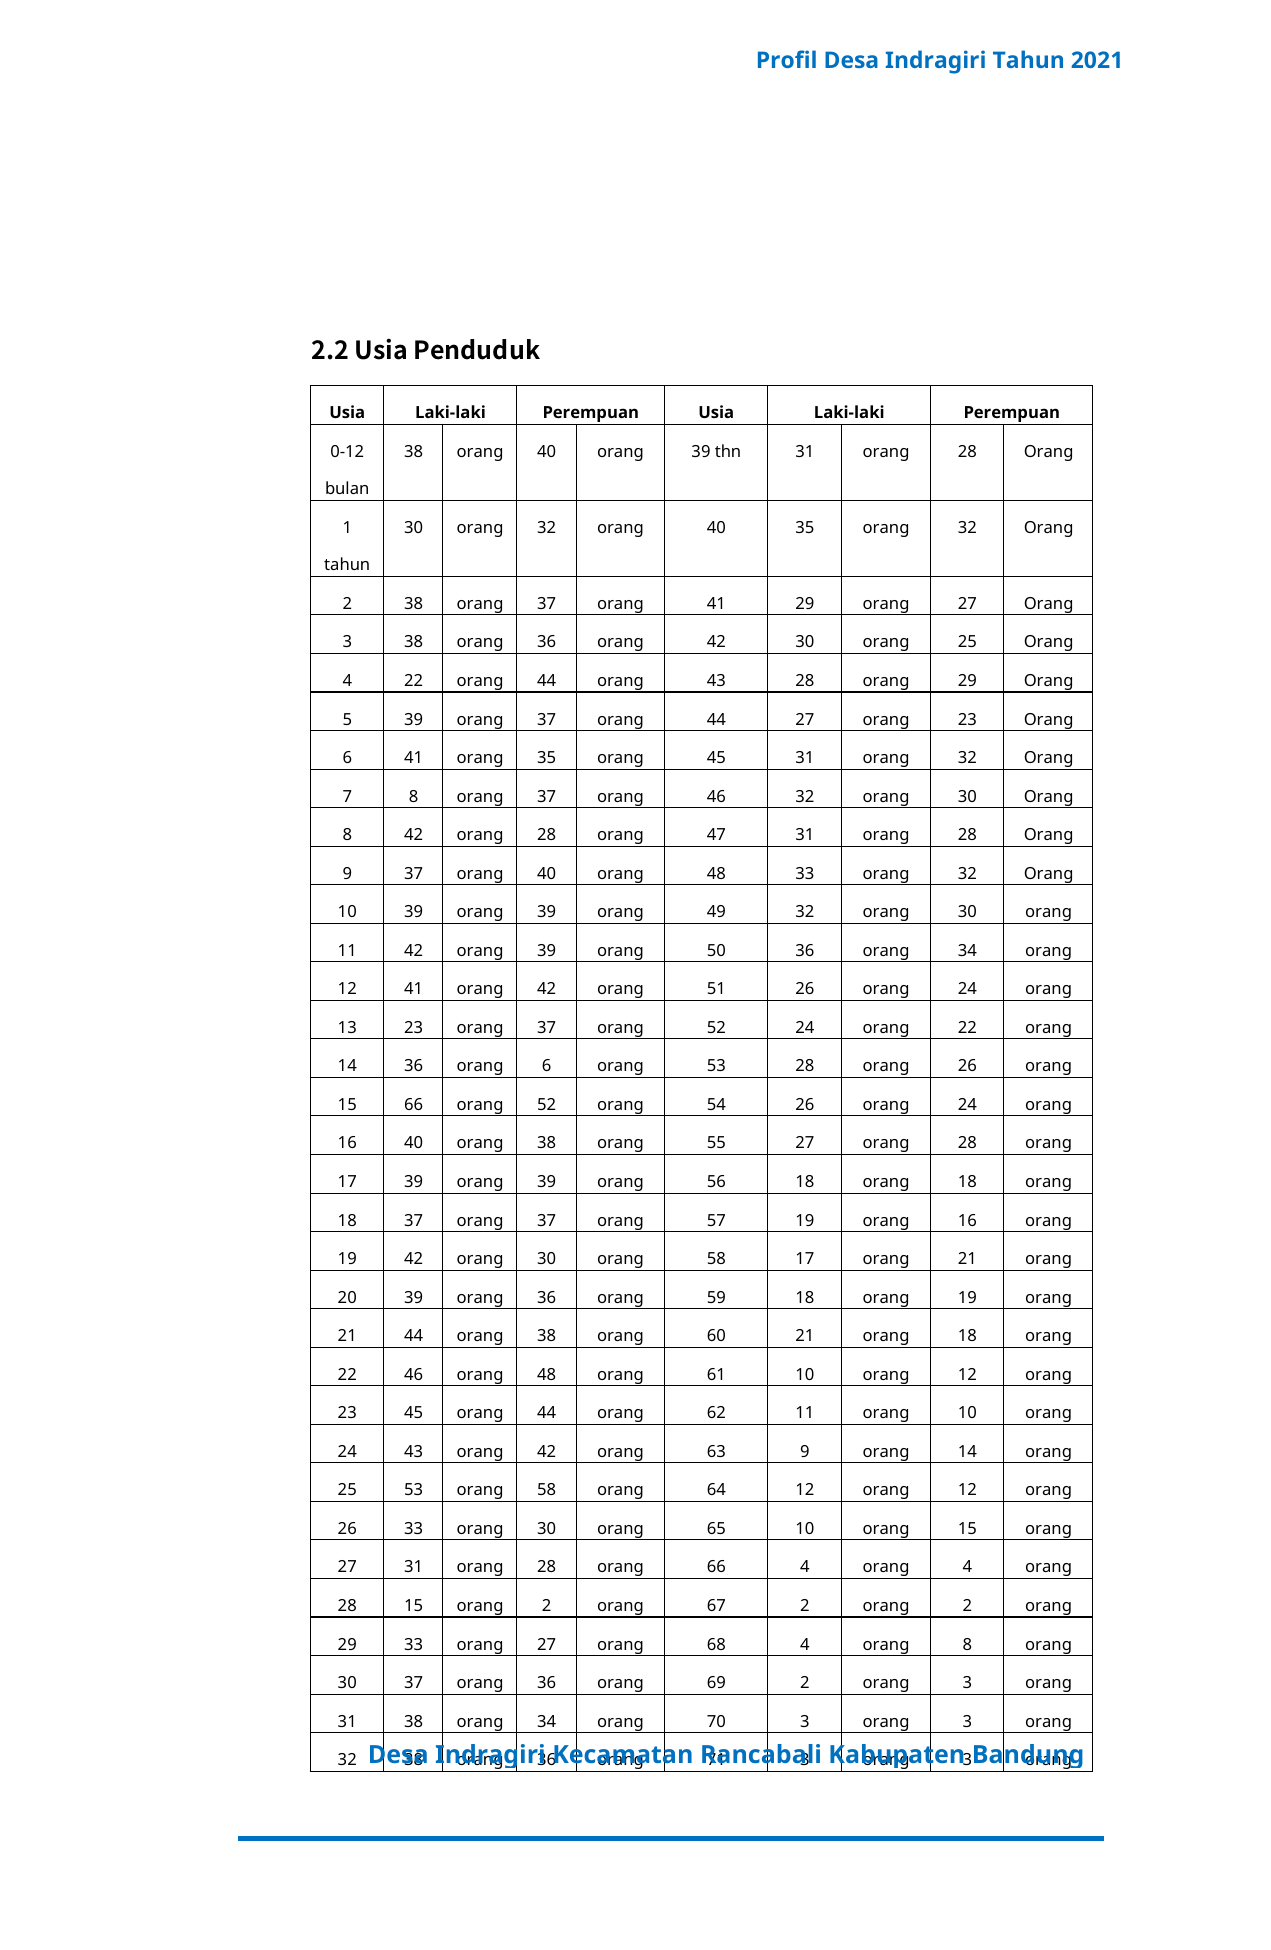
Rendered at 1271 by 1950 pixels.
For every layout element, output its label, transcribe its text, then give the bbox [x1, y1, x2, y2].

table_header Laki-laki [768, 386, 930, 424]
table_cell 52 [517, 1078, 576, 1115]
table_cell 42 [384, 808, 442, 846]
table_cell orang [577, 770, 664, 807]
table_cell orang [842, 1540, 930, 1578]
table_cell 23 [384, 1001, 442, 1038]
table_cell orang [577, 1194, 664, 1231]
table_cell 9 [311, 847, 383, 884]
table_cell orang [1004, 1656, 1092, 1693]
table_cell 39 [517, 885, 576, 923]
table_cell orang [443, 693, 516, 730]
table_cell orang [443, 1001, 516, 1038]
table_cell 39 [384, 1155, 442, 1192]
table_cell 48 [517, 1348, 576, 1385]
table_cell 47 [665, 808, 767, 846]
table_cell orang [842, 615, 930, 653]
table_cell orang [1004, 1232, 1092, 1269]
table_cell orang [842, 1348, 930, 1385]
table_cell 19 [931, 1271, 1003, 1308]
table_cell orang [577, 1348, 664, 1385]
table_cell orang [842, 1463, 930, 1501]
table_cell orang [443, 962, 516, 1000]
table_cell 32 [931, 731, 1003, 768]
table_cell 32 [768, 770, 841, 807]
table_cell 24 [768, 1001, 841, 1038]
table_cell orang [842, 1194, 930, 1231]
table_cell orang [443, 577, 516, 614]
table_cell orang [443, 1733, 516, 1771]
table_cell 24 [931, 962, 1003, 1000]
table_cell 3 [311, 615, 383, 653]
table_cell orang [577, 1078, 664, 1115]
table_cell orang [842, 1232, 930, 1269]
table_cell 17 [768, 1232, 841, 1269]
table_cell orang [577, 1618, 664, 1655]
table_cell 27 [931, 577, 1003, 614]
table_cell 6 [517, 1039, 576, 1077]
table_cell 43 [384, 1425, 442, 1462]
table_cell 2 [311, 577, 383, 614]
table_cell orang [443, 615, 516, 653]
table_cell 43 [665, 654, 767, 691]
table_cell orang [577, 1271, 664, 1308]
table_cell orang [443, 1039, 516, 1077]
table_cell orang [842, 1386, 930, 1424]
table_cell 24 [311, 1425, 383, 1462]
table_cell orang [577, 885, 664, 923]
table_cell 36 [517, 1733, 576, 1771]
table_cell 38 [384, 577, 442, 614]
table_cell 21 [931, 1232, 1003, 1269]
table_cell 33 [384, 1502, 442, 1539]
table_cell 34 [931, 924, 1003, 961]
table_cell 44 [517, 654, 576, 691]
table_cell 14 [311, 1039, 383, 1077]
table_cell orang [842, 1039, 930, 1077]
table_cell 30 [517, 1502, 576, 1539]
table_cell 56 [665, 1155, 767, 1192]
table_cell orang [842, 1502, 930, 1539]
table_cell 42 [517, 962, 576, 1000]
table_cell orang [842, 425, 930, 500]
table_cell 27 [768, 1116, 841, 1154]
table_cell orang [842, 501, 930, 576]
table_cell 23 [931, 693, 1003, 730]
table_cell 54 [665, 1078, 767, 1115]
table_cell orang [1004, 1271, 1092, 1308]
table_cell 28 [768, 1039, 841, 1077]
table_cell orang [443, 1348, 516, 1385]
table_cell 10 [311, 885, 383, 923]
table_cell orang [842, 1309, 930, 1347]
table_cell orang [1004, 1078, 1092, 1115]
table_cell 28 [931, 1116, 1003, 1154]
table_cell 31 [768, 425, 841, 500]
table_cell orang [1004, 1540, 1092, 1578]
table_cell 42 [384, 924, 442, 961]
table_cell Orang [1004, 847, 1092, 884]
table_cell Orang [1004, 693, 1092, 730]
table_cell Orang [1004, 731, 1092, 768]
table_cell orang [443, 885, 516, 923]
table_cell Orang [1004, 770, 1092, 807]
table_cell 62 [665, 1386, 767, 1424]
table_cell 32 [311, 1733, 383, 1771]
table_cell orang [1004, 1116, 1092, 1154]
table_cell 12 [768, 1463, 841, 1501]
table_cell 22 [931, 1001, 1003, 1038]
table_cell orang [842, 1733, 930, 1771]
table_cell 9 [768, 1425, 841, 1462]
table_cell 20 [311, 1271, 383, 1308]
table_cell 30 [517, 1232, 576, 1269]
table_cell orang [443, 1502, 516, 1539]
table_cell orang [577, 1695, 664, 1732]
table_cell 57 [665, 1194, 767, 1231]
table_cell orang [577, 847, 664, 884]
table_cell 53 [384, 1463, 442, 1501]
table_cell 66 [665, 1540, 767, 1578]
table_cell 59 [665, 1271, 767, 1308]
table_cell 3 [931, 1656, 1003, 1693]
table_cell 52 [665, 1001, 767, 1038]
table_cell 42 [384, 1232, 442, 1269]
table_cell 14 [931, 1425, 1003, 1462]
table_cell 55 [665, 1116, 767, 1154]
table_cell orang [443, 731, 516, 768]
table_cell 37 [517, 1001, 576, 1038]
table_cell 61 [665, 1348, 767, 1385]
table_cell 38 [517, 1309, 576, 1347]
table_cell orang [842, 1078, 930, 1115]
table_cell orang [1004, 962, 1092, 1000]
table_cell 7 [311, 770, 383, 807]
table_cell orang [842, 770, 930, 807]
table_cell 12 [931, 1348, 1003, 1385]
table_header Usia [311, 386, 383, 424]
table_cell orang [842, 1695, 930, 1732]
table_cell orang [443, 924, 516, 961]
table_cell orang [443, 808, 516, 846]
table_cell 58 [665, 1232, 767, 1269]
table_cell 39 [384, 885, 442, 923]
table_cell 38 [384, 1733, 442, 1771]
table_cell 30 [931, 885, 1003, 923]
table_cell 38 [384, 425, 442, 500]
table_cell 3 [931, 1733, 1003, 1771]
table_cell 69 [665, 1656, 767, 1693]
table_cell 19 [768, 1194, 841, 1231]
table_cell 12 [311, 962, 383, 1000]
table_cell 25 [931, 615, 1003, 653]
table_cell 44 [517, 1386, 576, 1424]
table_cell 32 [931, 847, 1003, 884]
table_cell 30 [768, 615, 841, 653]
table_cell 24 [931, 1078, 1003, 1115]
table_cell 21 [768, 1309, 841, 1347]
table_cell 37 [384, 847, 442, 884]
table_cell 66 [384, 1078, 442, 1115]
table_cell orang [443, 1232, 516, 1269]
table_cell orang [577, 1116, 664, 1154]
table_cell orang [842, 1116, 930, 1154]
table_cell 46 [384, 1348, 442, 1385]
table_cell 22 [384, 654, 442, 691]
table_cell 68 [665, 1618, 767, 1655]
table_cell 21 [311, 1309, 383, 1347]
table_cell orang [443, 1155, 516, 1192]
table_cell 27 [517, 1618, 576, 1655]
table_cell 26 [931, 1039, 1003, 1077]
table_cell orang [443, 1271, 516, 1308]
table_cell orang [443, 1656, 516, 1693]
table_cell orang [577, 1463, 664, 1501]
table_cell orang [842, 962, 930, 1000]
table_cell 2 [768, 1656, 841, 1693]
table_cell orang [443, 1695, 516, 1732]
table_cell 15 [931, 1502, 1003, 1539]
table_cell 15 [311, 1078, 383, 1115]
table_cell 37 [384, 1194, 442, 1231]
table_cell 40 [517, 847, 576, 884]
table_cell 44 [665, 693, 767, 730]
table_cell 30 [311, 1656, 383, 1693]
table_cell orang [1004, 1502, 1092, 1539]
table_cell 2 [768, 1579, 841, 1616]
table_cell orang [1004, 1039, 1092, 1077]
table_cell orang [1004, 924, 1092, 961]
table_cell orang [577, 1001, 664, 1038]
table_cell 40 [384, 1116, 442, 1154]
table_cell 45 [384, 1386, 442, 1424]
table_cell 36 [517, 615, 576, 653]
table_cell 29 [768, 577, 841, 614]
table_cell orang [1004, 1695, 1092, 1732]
table_cell orang [443, 1116, 516, 1154]
table_cell 58 [517, 1463, 576, 1501]
table_cell orang [577, 731, 664, 768]
table_cell orang [1004, 1733, 1092, 1771]
table_cell 50 [665, 924, 767, 961]
table_cell orang [842, 731, 930, 768]
table_cell orang [443, 1618, 516, 1655]
table_cell orang [1004, 1194, 1092, 1231]
table_cell 19 [311, 1232, 383, 1269]
table_cell orang [842, 1656, 930, 1693]
table_cell Orang [1004, 654, 1092, 691]
table_cell orang [1004, 1001, 1092, 1038]
table_cell orang [577, 1656, 664, 1693]
table_cell 42 [665, 615, 767, 653]
table_cell 35 [768, 501, 841, 576]
table_cell 41 [665, 577, 767, 614]
table_cell orang [577, 1733, 664, 1771]
table_cell 39 [517, 1155, 576, 1192]
table_cell 41 [384, 962, 442, 1000]
table_cell 65 [665, 1502, 767, 1539]
table_cell 31 [384, 1540, 442, 1578]
table_cell orang [443, 501, 516, 576]
table_cell 48 [665, 847, 767, 884]
table_cell orang [842, 1579, 930, 1616]
table_cell orang [1004, 1425, 1092, 1462]
table_cell 16 [311, 1116, 383, 1154]
table_cell 18 [311, 1194, 383, 1231]
table_cell 28 [517, 1540, 576, 1578]
table_cell orang [842, 1618, 930, 1655]
table_cell 36 [768, 924, 841, 961]
table_cell orang [842, 924, 930, 961]
table_cell 2 [517, 1579, 576, 1616]
table_cell orang [443, 1579, 516, 1616]
table_cell 28 [931, 808, 1003, 846]
table_cell orang [577, 1039, 664, 1077]
table_cell 27 [311, 1540, 383, 1578]
table_cell 11 [311, 924, 383, 961]
table_cell orang [1004, 1463, 1092, 1501]
table_cell 18 [931, 1155, 1003, 1192]
table_cell 64 [665, 1463, 767, 1501]
table_cell 40 [517, 425, 576, 500]
table_cell 31 [768, 808, 841, 846]
table_cell orang [1004, 1618, 1092, 1655]
table_cell 71 [665, 1733, 767, 1771]
table_cell orang [443, 770, 516, 807]
table_cell orang [1004, 1348, 1092, 1385]
table_cell 46 [665, 770, 767, 807]
table_cell 18 [931, 1309, 1003, 1347]
table_cell 36 [384, 1039, 442, 1077]
table_cell 38 [384, 615, 442, 653]
table_cell 35 [517, 731, 576, 768]
table_cell 60 [665, 1309, 767, 1347]
table_cell 30 [931, 770, 1003, 807]
table_cell 17 [311, 1155, 383, 1192]
table_cell 53 [665, 1039, 767, 1077]
table_cell 33 [384, 1618, 442, 1655]
table_cell 4 [311, 654, 383, 691]
table_cell 39 [517, 924, 576, 961]
table_cell orang [842, 808, 930, 846]
table_cell orang [577, 1502, 664, 1539]
table_header Usia [665, 386, 767, 424]
table_cell 8 [311, 808, 383, 846]
table_cell 11 [768, 1386, 841, 1424]
table_cell orang [577, 1232, 664, 1269]
table_cell orang [577, 501, 664, 576]
table_cell 37 [384, 1656, 442, 1693]
table_cell 30 [384, 501, 442, 576]
table_cell Orang [1004, 615, 1092, 653]
table_cell 16 [931, 1194, 1003, 1231]
table_cell 4 [768, 1618, 841, 1655]
table_cell 3 [931, 1695, 1003, 1732]
table_cell orang [842, 1425, 930, 1462]
table_cell Orang [1004, 425, 1092, 500]
table_cell 3 [768, 1695, 841, 1732]
table_cell 18 [768, 1155, 841, 1192]
table_cell 40 [665, 501, 767, 576]
table_cell 0-12 bulan [311, 425, 383, 500]
table_cell 39 [384, 693, 442, 730]
table_cell orang [842, 1271, 930, 1308]
table_cell 38 [517, 1116, 576, 1154]
table_cell 63 [665, 1425, 767, 1462]
table_cell 38 [384, 1695, 442, 1732]
table_cell 27 [768, 693, 841, 730]
table_cell orang [443, 1078, 516, 1115]
table_cell 4 [931, 1540, 1003, 1578]
table_cell orang [443, 1463, 516, 1501]
table_cell 10 [768, 1502, 841, 1539]
table_cell 4 [768, 1540, 841, 1578]
table_cell 26 [768, 962, 841, 1000]
table_cell 31 [311, 1695, 383, 1732]
table_cell 32 [768, 885, 841, 923]
table_cell orang [577, 615, 664, 653]
table_cell Orang [1004, 808, 1092, 846]
table_cell orang [842, 1155, 930, 1192]
table_cell 10 [768, 1348, 841, 1385]
table_cell orang [443, 1540, 516, 1578]
table_cell orang [1004, 1155, 1092, 1192]
table_cell orang [577, 1155, 664, 1192]
table_cell orang [842, 1001, 930, 1038]
table_cell 8 [931, 1618, 1003, 1655]
table_cell Orang [1004, 577, 1092, 614]
table_cell 45 [665, 731, 767, 768]
table_cell 3 [768, 1733, 841, 1771]
table_cell 13 [311, 1001, 383, 1038]
table_cell orang [842, 693, 930, 730]
table_cell 70 [665, 1695, 767, 1732]
table_cell 32 [517, 501, 576, 576]
table_cell orang [443, 425, 516, 500]
table_cell 51 [665, 962, 767, 1000]
table_cell 28 [768, 654, 841, 691]
table_cell orang [1004, 1579, 1092, 1616]
table_cell orang [577, 577, 664, 614]
table_cell orang [577, 1540, 664, 1578]
table_cell orang [577, 425, 664, 500]
table_cell Orang [1004, 501, 1092, 576]
table_cell orang [577, 654, 664, 691]
table_cell orang [577, 962, 664, 1000]
table_cell 1 tahun [311, 501, 383, 576]
table_header Perempuan [517, 386, 664, 424]
table_cell 2 [931, 1579, 1003, 1616]
table_cell 42 [517, 1425, 576, 1462]
table_cell 39 thn [665, 425, 767, 500]
table_cell 41 [384, 731, 442, 768]
table_cell orang [842, 847, 930, 884]
table_cell 5 [311, 693, 383, 730]
table_cell 36 [517, 1271, 576, 1308]
table_cell 28 [931, 425, 1003, 500]
table_cell 49 [665, 885, 767, 923]
table_cell orang [577, 924, 664, 961]
table_cell 18 [768, 1271, 841, 1308]
table_cell orang [1004, 885, 1092, 923]
table_cell 10 [931, 1386, 1003, 1424]
table_cell 29 [931, 654, 1003, 691]
table_cell 28 [311, 1579, 383, 1616]
table_cell 26 [311, 1502, 383, 1539]
table_cell 22 [311, 1348, 383, 1385]
table_cell orang [577, 1579, 664, 1616]
table_cell orang [577, 693, 664, 730]
table_cell orang [443, 1425, 516, 1462]
table_cell orang [443, 654, 516, 691]
table_cell orang [443, 1194, 516, 1231]
table_cell 29 [311, 1618, 383, 1655]
table_cell orang [443, 1386, 516, 1424]
table_cell 37 [517, 770, 576, 807]
table_header Perempuan [931, 386, 1092, 424]
table_cell 36 [517, 1656, 576, 1693]
table_cell orang [842, 885, 930, 923]
table_cell orang [443, 847, 516, 884]
table_header Laki-laki [384, 386, 516, 424]
text 2.2 Usia Penduduk [236, 331, 1123, 367]
table_cell orang [842, 577, 930, 614]
table_cell 26 [768, 1078, 841, 1115]
table_cell 33 [768, 847, 841, 884]
table_cell 37 [517, 693, 576, 730]
table_cell orang [577, 808, 664, 846]
table_cell 8 [384, 770, 442, 807]
table_cell 39 [384, 1271, 442, 1308]
table_cell orang [443, 1309, 516, 1347]
table_cell 25 [311, 1463, 383, 1501]
table_cell orang [1004, 1386, 1092, 1424]
table_cell 28 [517, 808, 576, 846]
table_cell 34 [517, 1695, 576, 1732]
table_cell 44 [384, 1309, 442, 1347]
table_cell orang [577, 1425, 664, 1462]
table_cell 12 [931, 1463, 1003, 1501]
table_cell 23 [311, 1386, 383, 1424]
table_cell 31 [768, 731, 841, 768]
table_cell orang [842, 654, 930, 691]
table_cell 15 [384, 1579, 442, 1616]
table_cell 32 [931, 501, 1003, 576]
table_cell 37 [517, 577, 576, 614]
table_cell 67 [665, 1579, 767, 1616]
table_cell 6 [311, 731, 383, 768]
table_cell orang [577, 1309, 664, 1347]
table_cell orang [577, 1386, 664, 1424]
table_cell orang [1004, 1309, 1092, 1347]
table_cell 37 [517, 1194, 576, 1231]
